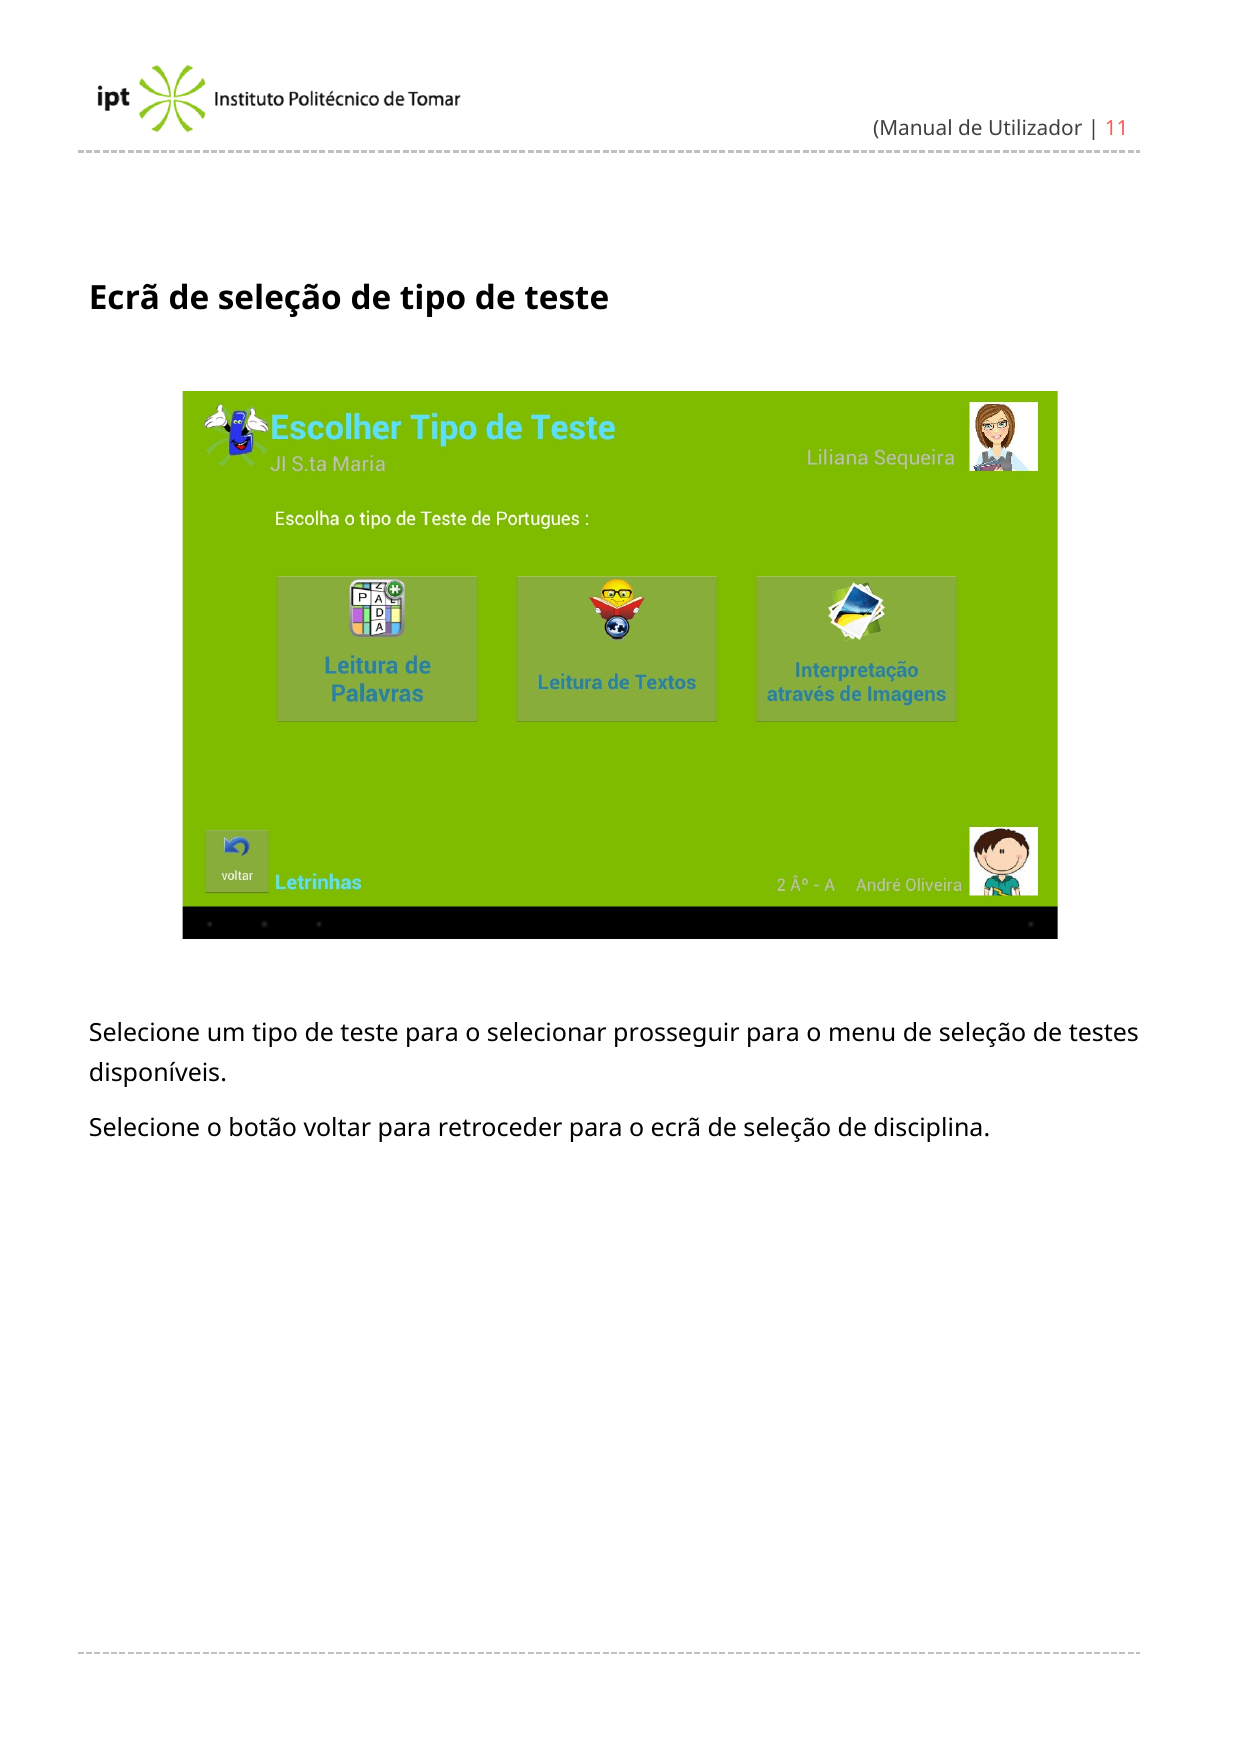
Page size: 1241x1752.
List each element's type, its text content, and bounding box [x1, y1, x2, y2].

subtitle Ecrã de seleção de tipo de teste [89, 273, 1152, 319]
picture [182, 391, 1058, 939]
text Selecione um tipo de teste para o selecionar prosseguir para o menu de seleção de testes disponíveis. [89, 1015, 1152, 1088]
text Selecione o botão voltar para retroceder para o ecrã de seleção de disciplina. [89, 1110, 1152, 1144]
picture [89, 60, 464, 134]
